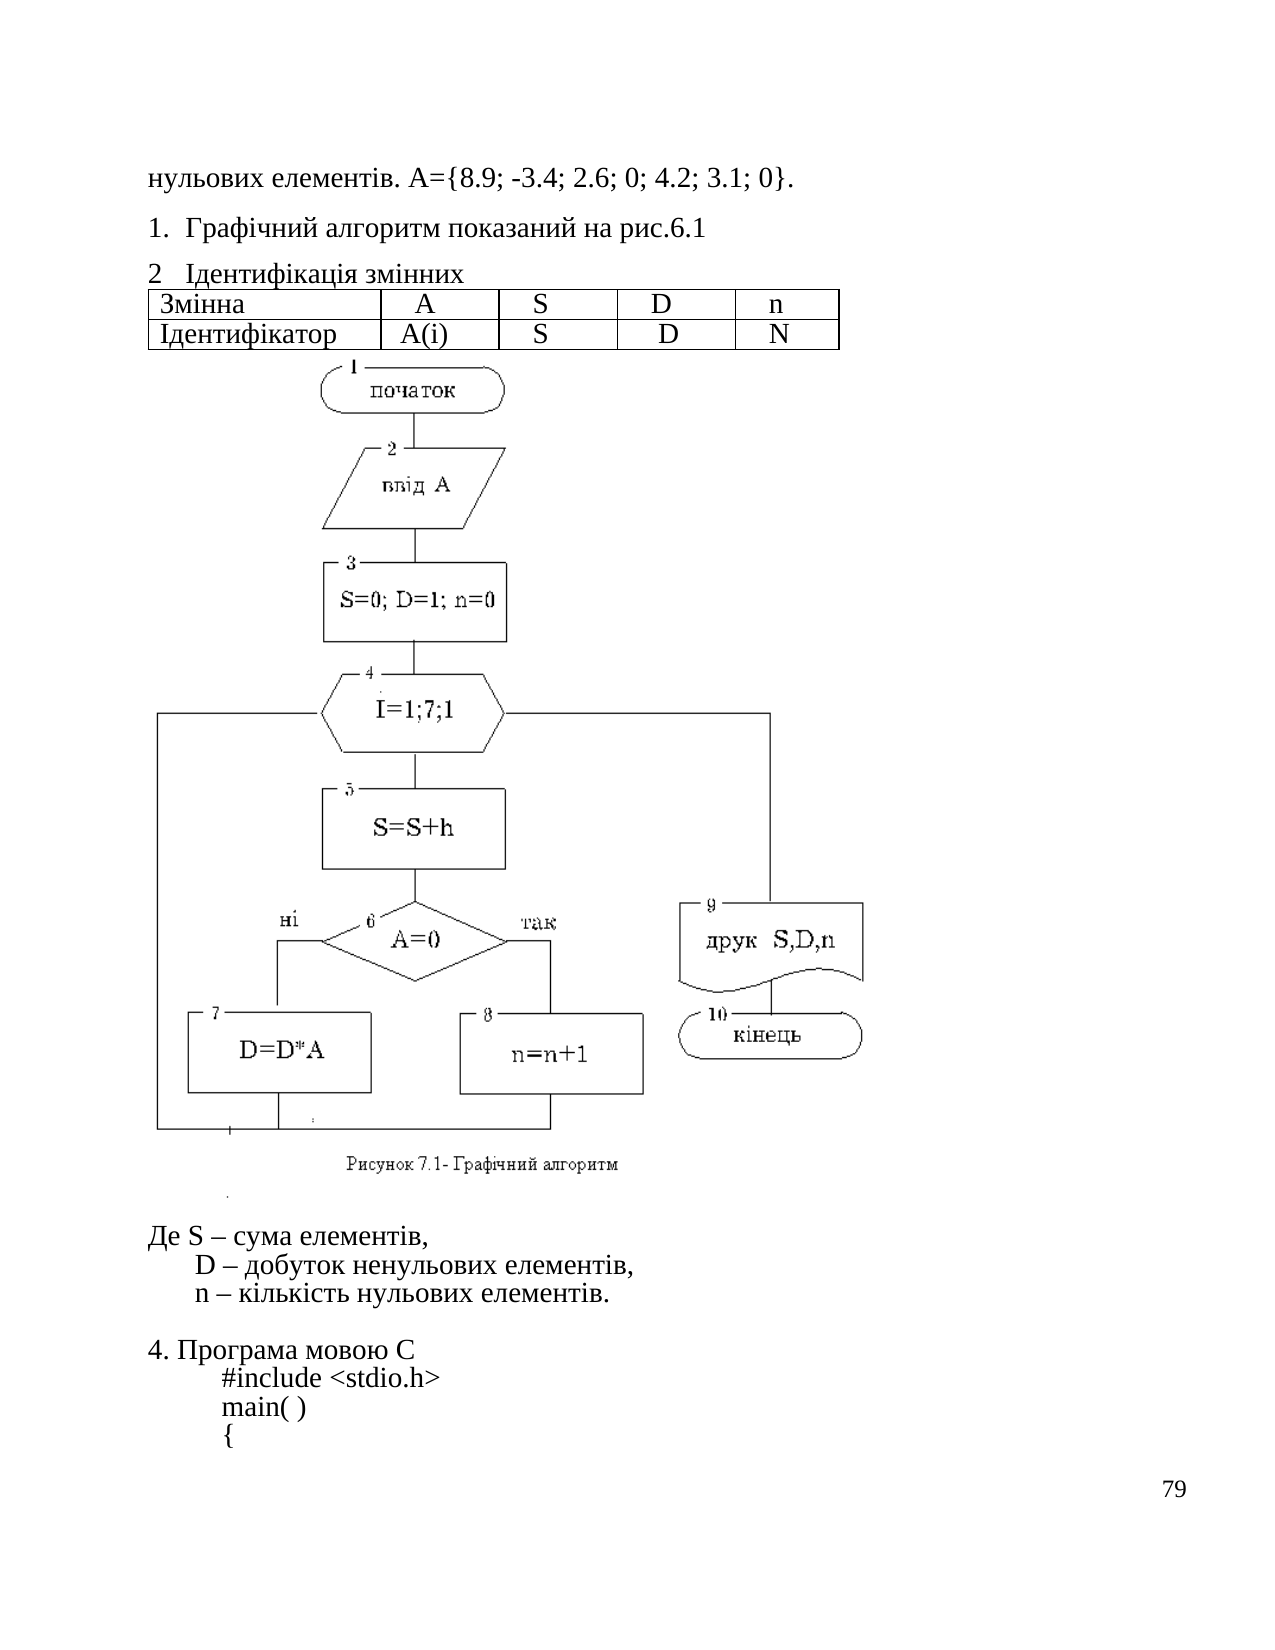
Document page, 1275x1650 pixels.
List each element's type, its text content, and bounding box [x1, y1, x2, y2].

text main( ) [148, 1394, 1186, 1422]
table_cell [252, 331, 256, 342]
text n – кількість нульових елементів. [148, 1280, 1186, 1308]
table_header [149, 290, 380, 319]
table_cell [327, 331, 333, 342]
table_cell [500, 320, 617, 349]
text D – добуток ненульових елементів, [148, 1251, 1186, 1280]
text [148, 160, 1186, 193]
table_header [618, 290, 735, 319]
text { [148, 1422, 1186, 1451]
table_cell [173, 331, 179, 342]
text Де S – сума елементів, [148, 1223, 1186, 1251]
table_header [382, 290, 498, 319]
list Графічний алгоритм показаний на рис.6.1 [148, 210, 1186, 243]
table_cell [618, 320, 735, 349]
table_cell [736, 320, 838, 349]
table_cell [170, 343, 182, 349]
text 4. Програма мовою С [148, 1337, 1186, 1365]
list Ідентифікація змінних [148, 260, 1186, 289]
text #include <stdio.h> [148, 1365, 1186, 1394]
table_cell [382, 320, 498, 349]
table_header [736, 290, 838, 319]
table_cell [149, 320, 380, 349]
picture [151, 356, 873, 1199]
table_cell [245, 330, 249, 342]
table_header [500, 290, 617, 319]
